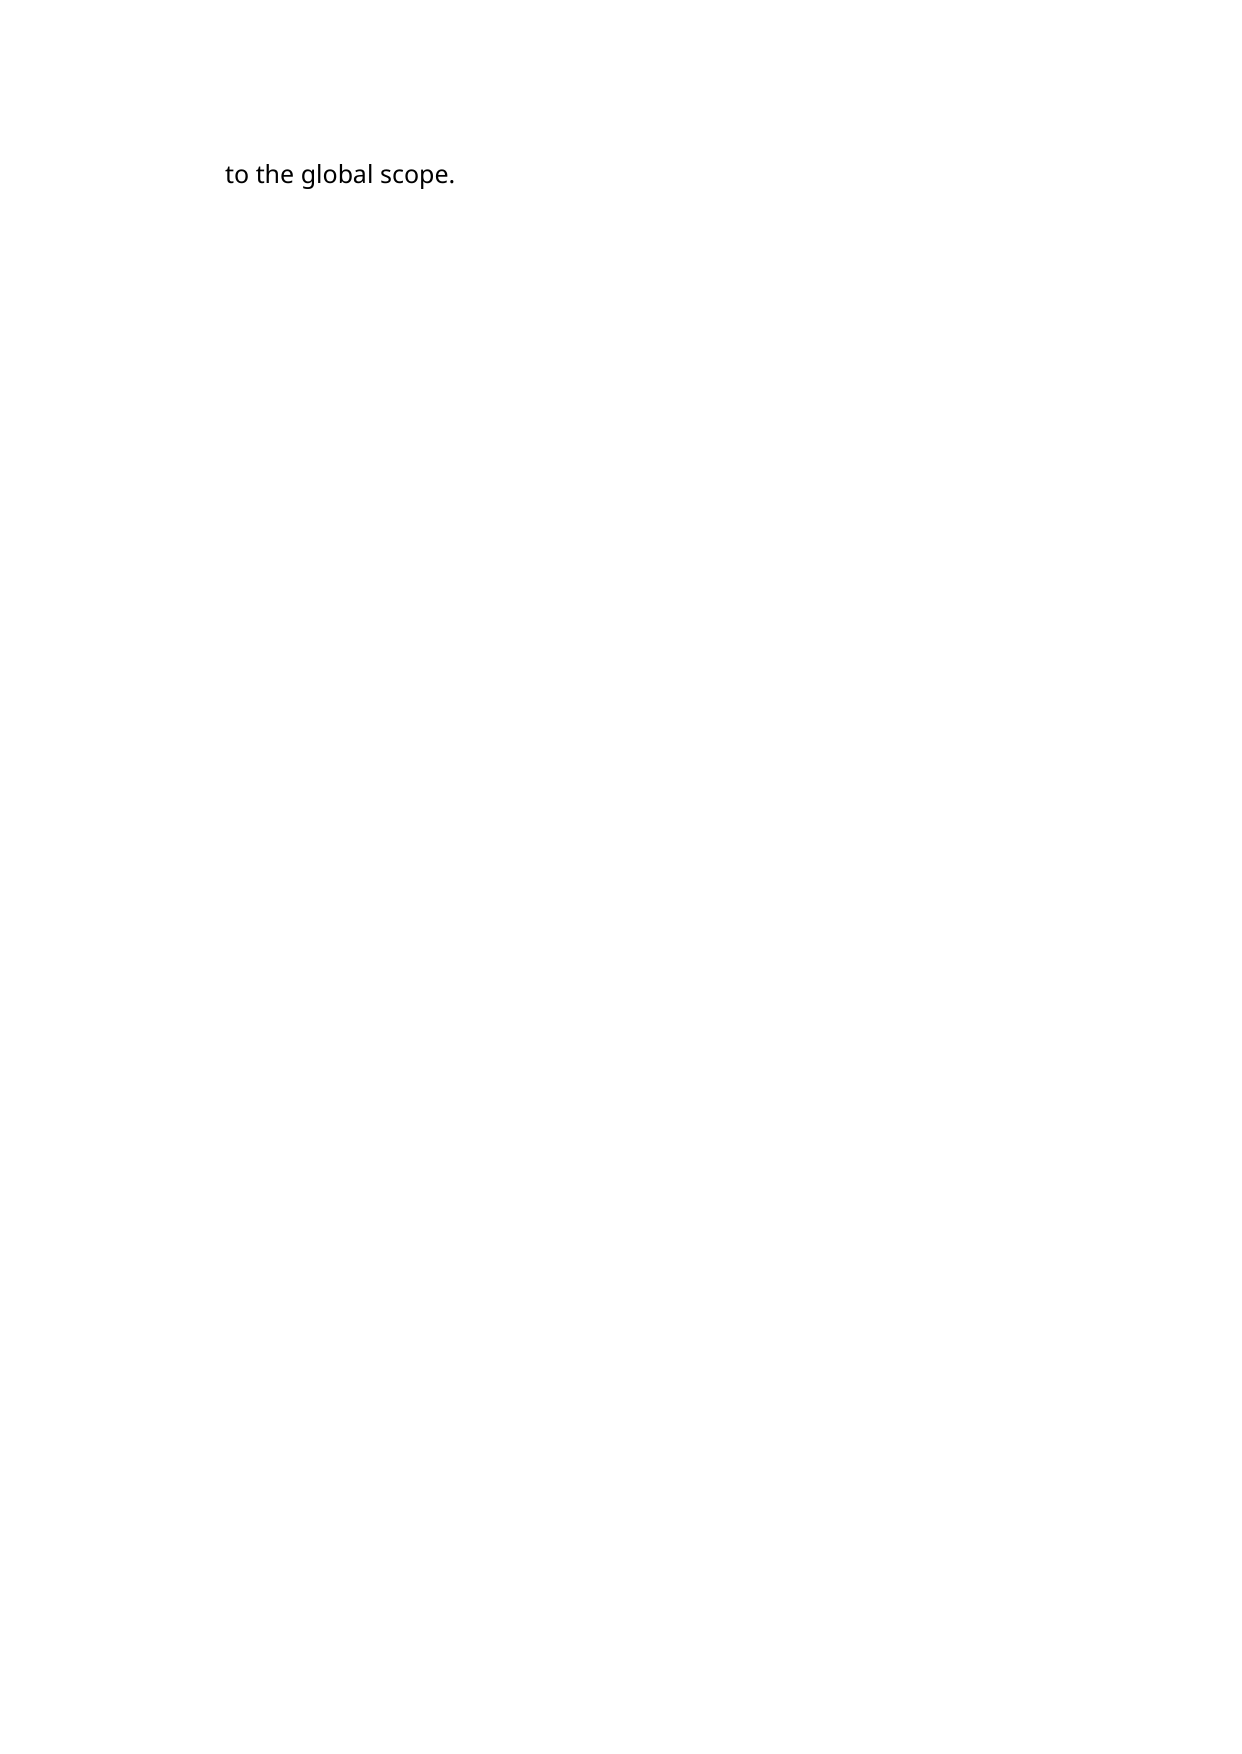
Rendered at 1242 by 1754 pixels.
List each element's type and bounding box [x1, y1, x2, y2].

list [187, 156, 1015, 190]
